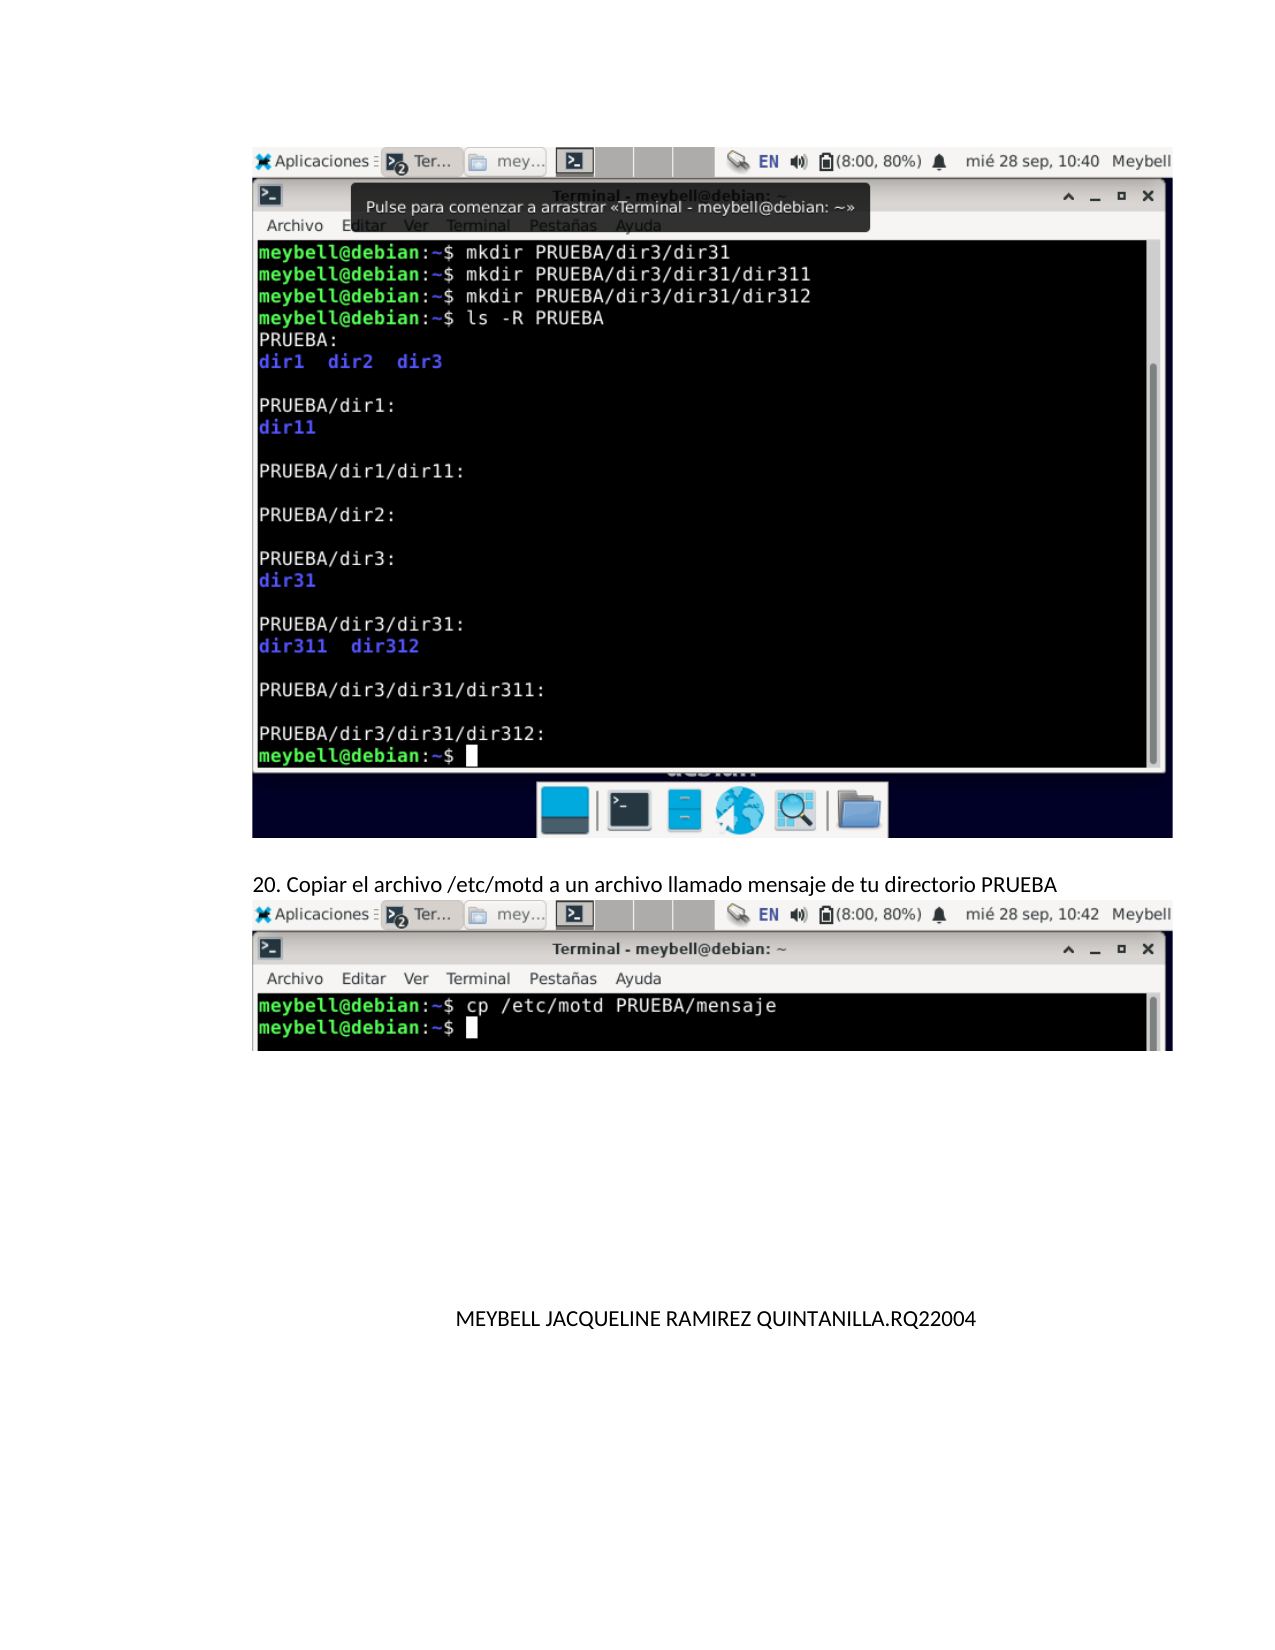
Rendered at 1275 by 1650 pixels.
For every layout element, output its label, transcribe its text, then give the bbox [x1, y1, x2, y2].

text MEYBELL JACQUELINE RAMIREZ QUINTANILLA.RQ22004 [177, 1304, 1098, 1332]
picture [252, 147, 1173, 838]
picture [252, 900, 1173, 1051]
list 20. Copiar el archivo /etc/motd a un archivo llamado mensaje de tu directorio PRUEBA [252, 870, 1098, 898]
